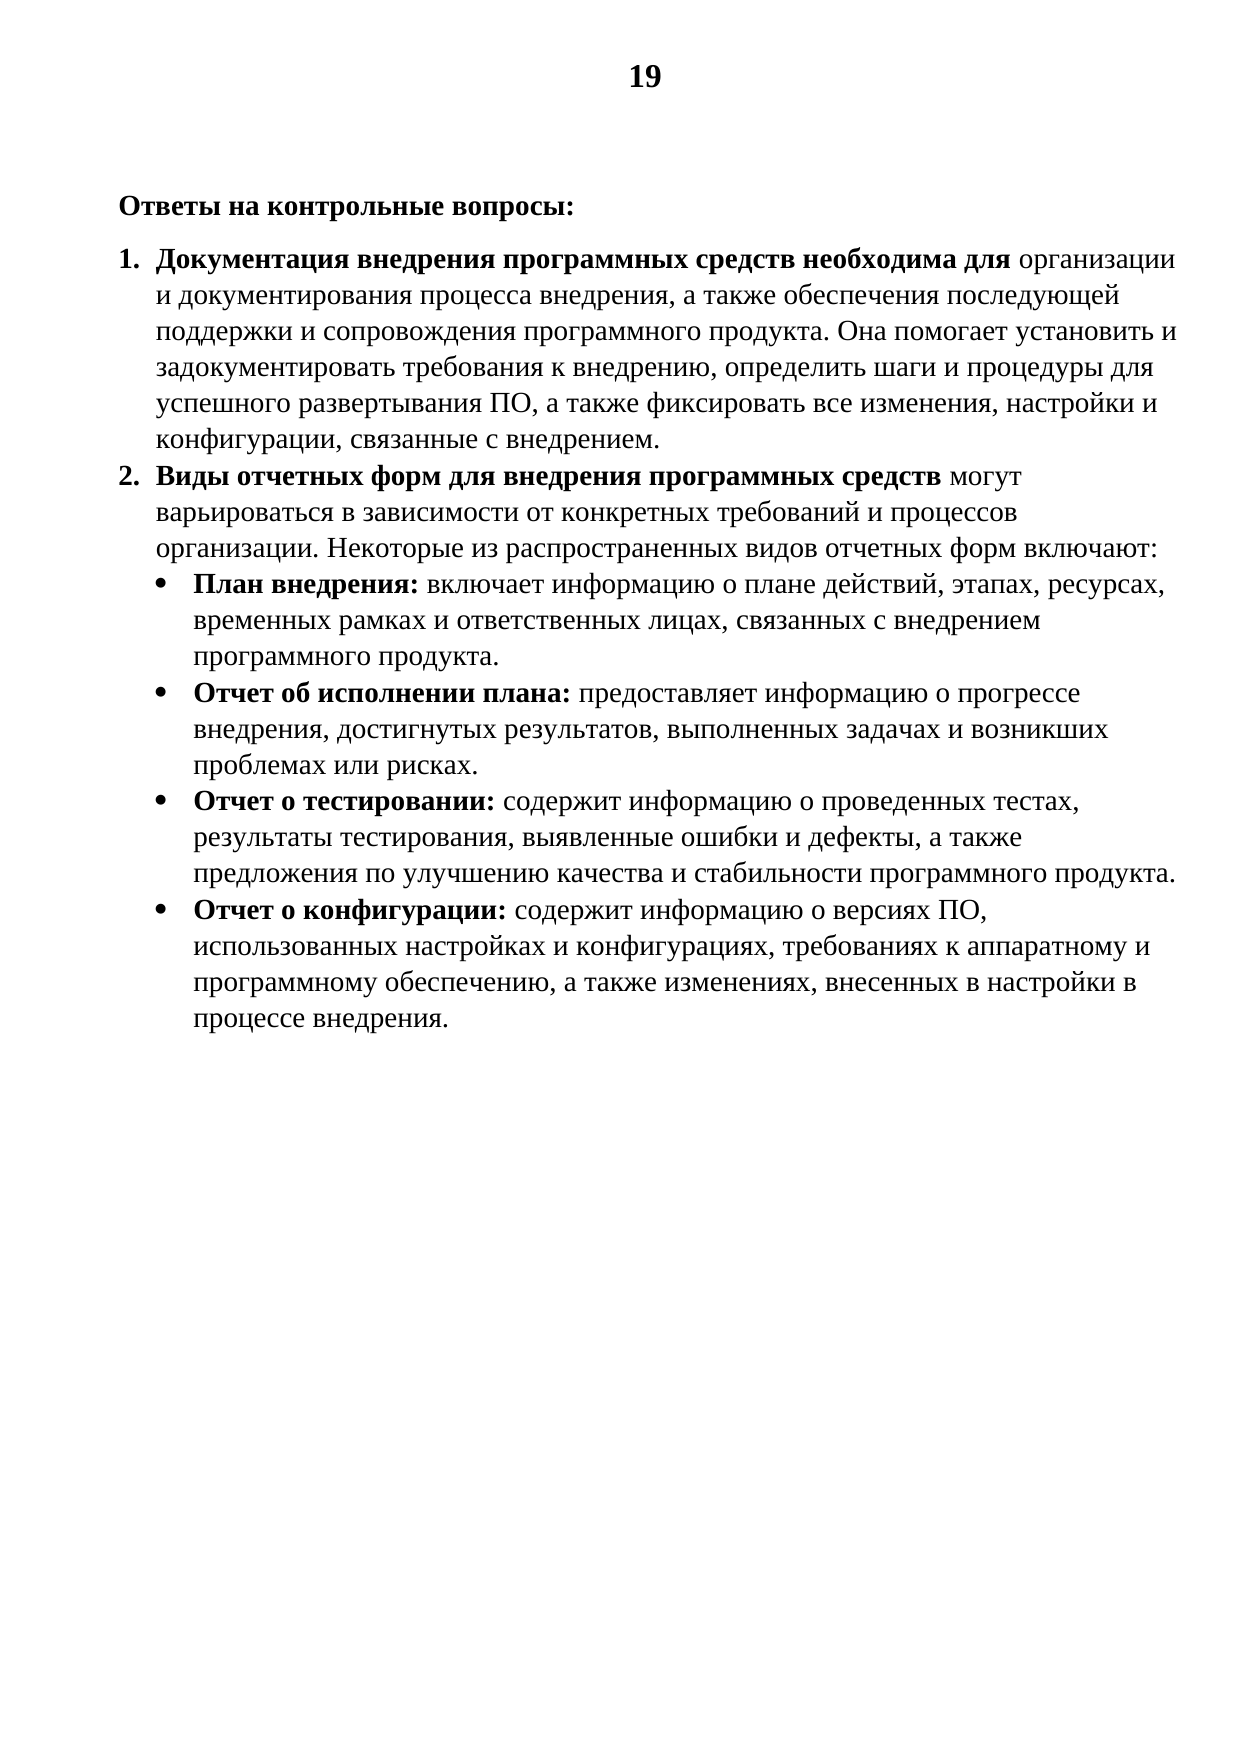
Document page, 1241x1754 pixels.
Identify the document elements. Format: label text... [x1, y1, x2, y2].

list Отчет о тестировании: содержит информацию о проведенных тестах, результаты тестирования, выявленные ошибки и дефекты, а также предложения по улучшению качества и стабильности программного продукта. [156, 783, 1182, 889]
list Отчет о конфигурации: содержит информацию о версиях ПО, использованных настройках и конфигурациях, требованиях к аппаратному и программному обеспечению, а также изменениях, внесенных в настройки в процессе внедрения. [156, 892, 1182, 1034]
list Документация внедрения программных средств необходима для организации и документирования процесса внедрения, а также обеспечения последующей поддержки и сопровождения программного продукта. Она помогает установить и задокументировать требования к внедрению, определить шаги и процедуры для успешного развертывания ПО, а также фиксировать все изменения, настройки и конфигурации, связанные с внедрением. [118, 241, 1182, 455]
text Ответы на контрольные вопросы: [118, 188, 1182, 222]
list Виды отчетных форм для внедрения программных средств могут варьироваться в зависимости от конкретных требований и процессов организации. Некоторые из распространенных видов отчетных форм включают: [118, 458, 1182, 563]
list Отчет об исполнении плана: предоставляет информацию о прогрессе внедрения, достигнутых результатов, выполненных задачах и возникших проблемах или рисках. [156, 675, 1182, 781]
list План внедрения: включает информацию о плане действий, этапах, ресурсах, временных рамках и ответственных лицах, связанных с внедрением программного продукта. [156, 566, 1182, 672]
